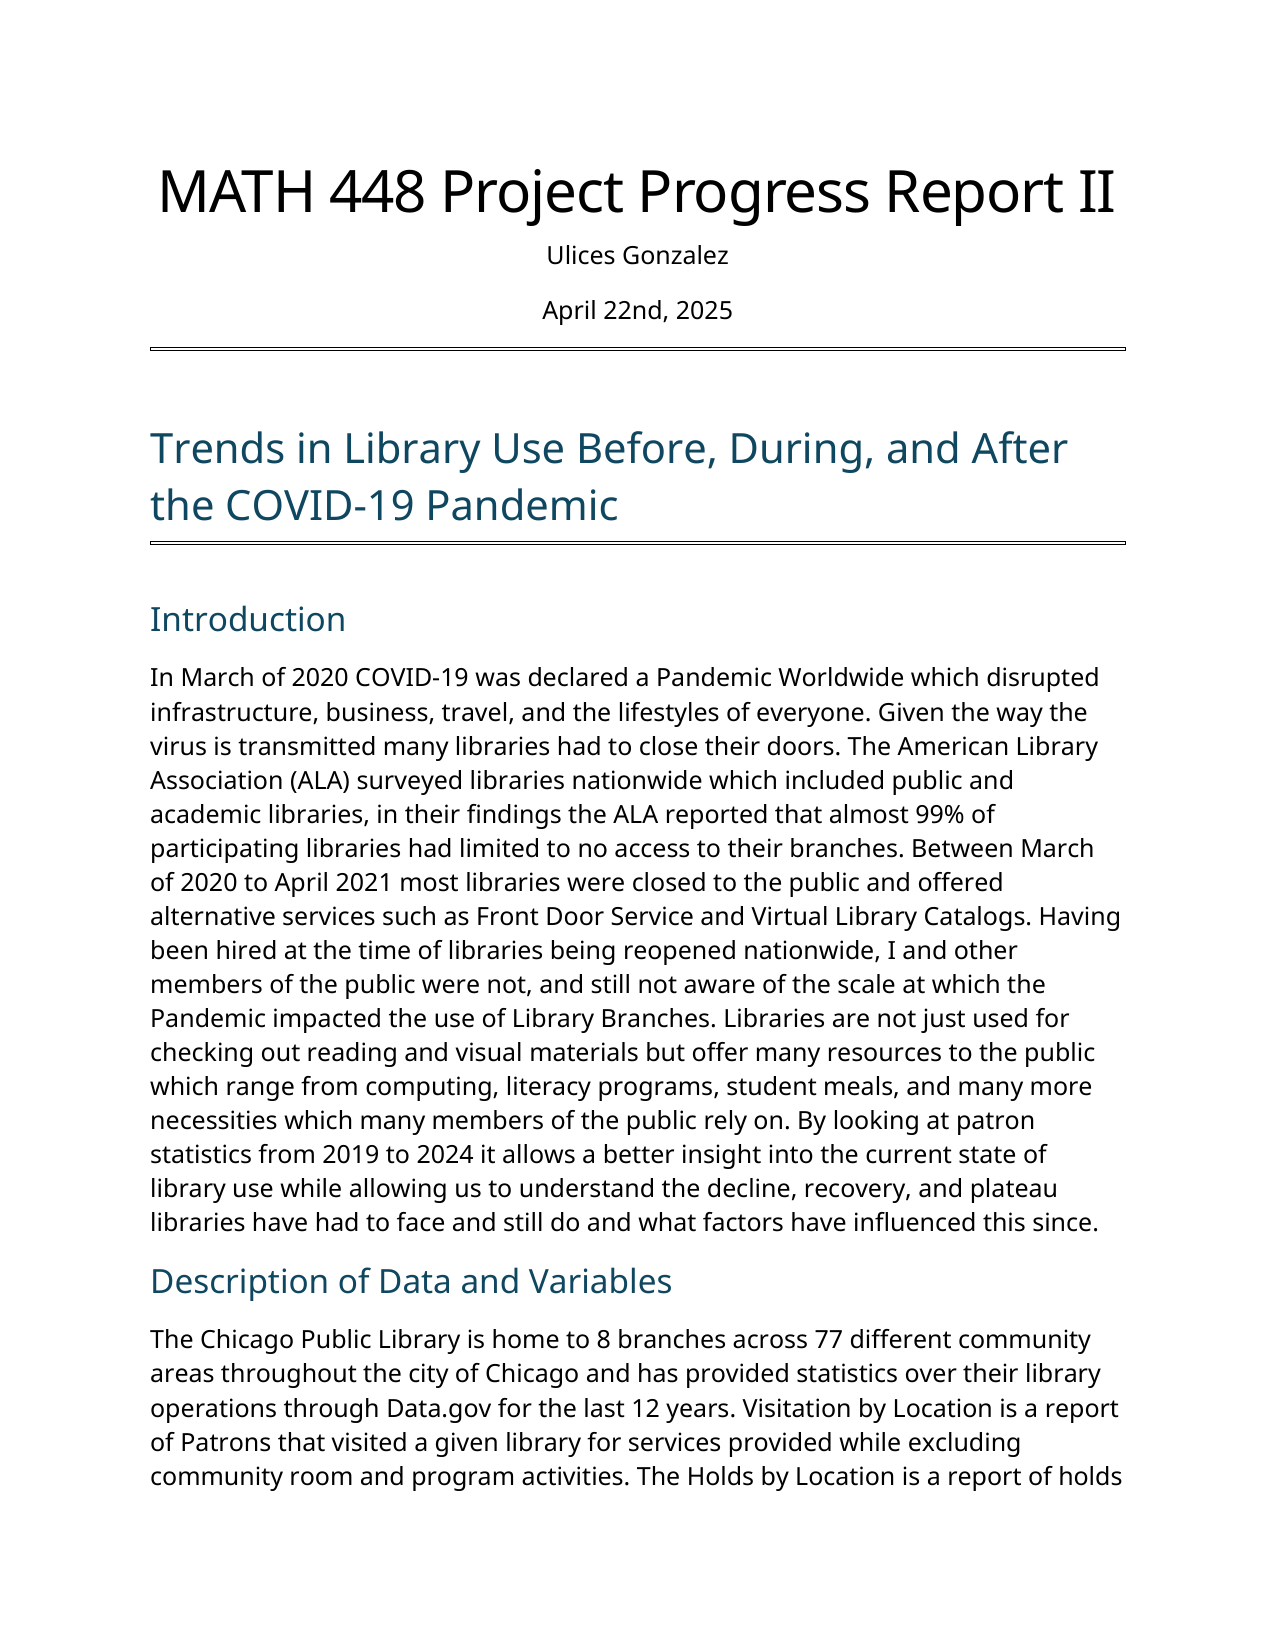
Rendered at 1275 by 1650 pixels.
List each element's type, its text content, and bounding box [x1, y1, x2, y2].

title MATH 448 Project Progress Report II [150, 150, 1125, 229]
subtitle Introduction [150, 596, 1125, 641]
subtitle Trends in Library Use Before, During, and After the COVID-19 Pandemic [150, 419, 1125, 533]
text In March of 2020 COVID-19 was declared a Pandemic Worldwide which disrupted infrastructure, business, travel, and the lifestyles of everyone. Given the way the virus is transmitted many libraries had to close their doors. The American Library Association (ALA) surveyed libraries nationwide which included public and academic libraries, in their findings the ALA reported that almost 99% of participating libraries had limited to no access to their branches. Between March of 2020 to April 2021 most libraries were closed to the public and offered alternative services such as Front Door Service and Virtual Library Catalogs. Having been hired at the time of libraries being reopened nationwide, I and other members of the public were not, and still not aware of the scale at which the Pandemic impacted the use of Library Branches. Libraries are not just used for checking out reading and visual materials but offer many resources to the public which range from computing, literacy programs, student meals, and many more necessities which many members of the public rely on. By looking at patron statistics from 2019 to 2024 it allows a better insight into the current state of library use while allowing us to understand the decline, recovery, and plateau libraries have had to face and still do and what factors have influenced this since. [150, 660, 1125, 1239]
text Ulices Gonzalez [150, 238, 1125, 272]
subtitle Description of Data and Variables [150, 1258, 1125, 1303]
text April 22nd, 2025 [150, 293, 1125, 327]
